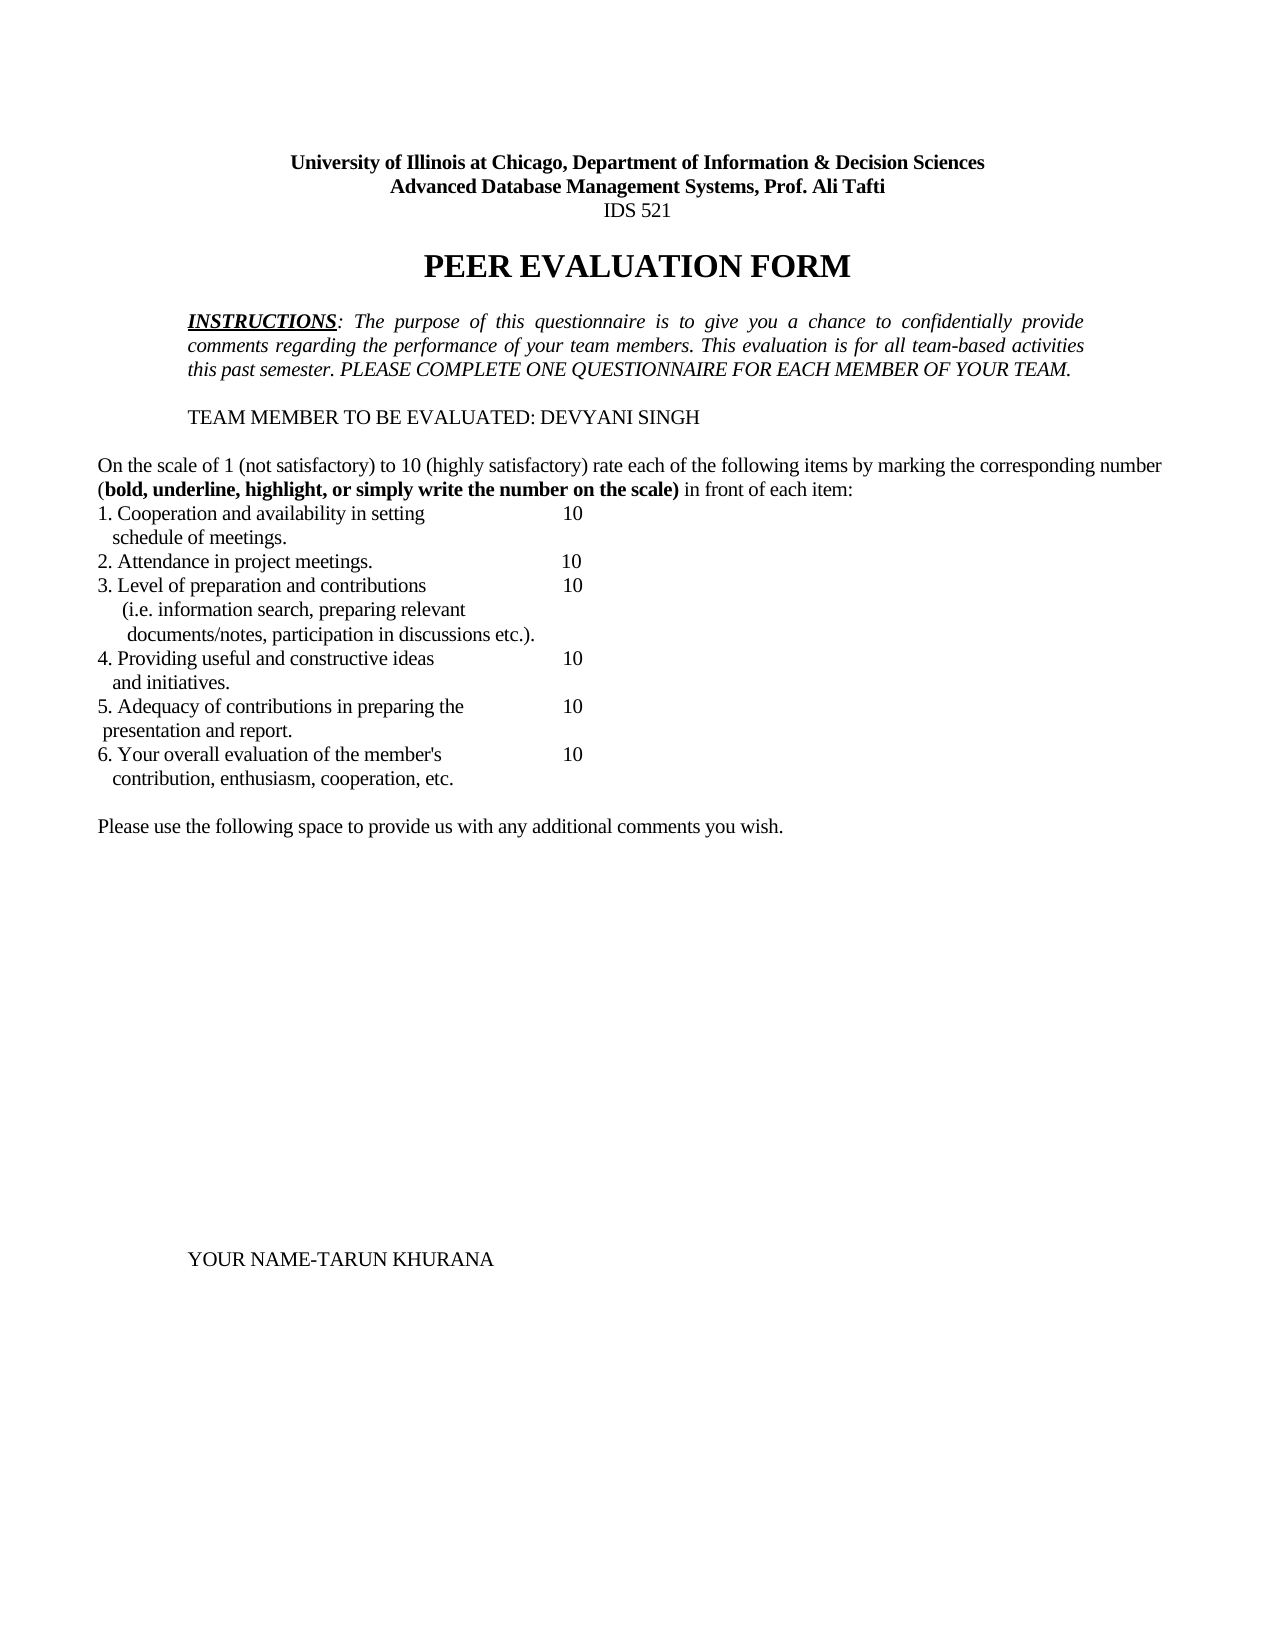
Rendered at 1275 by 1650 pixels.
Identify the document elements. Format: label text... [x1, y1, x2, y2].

text 4. Providing useful and constructive ideas 10 [97, 646, 1162, 669]
text Advanced Database Management Systems, Prof. Ali Tafti [187, 174, 1087, 198]
text contribution, enthusiasm, cooperation, etc. [97, 766, 1162, 790]
text 5. Adequacy of contributions in preparing the 10 [97, 694, 1162, 718]
text INSTRUCTIONS: The purpose of this questionnaire is to give you a chance to confidentially provide comments regarding the performance of your team members. This evaluation is for all team-based activities this past semester. PLEASE COMPLETE ONE QUESTIONNAIRE FOR EACH MEMBER OF YOUR TEAM. [187, 309, 1087, 381]
text Please use the following space to provide us with any additional comments you wish. [97, 814, 1162, 838]
text PEER EVALUATION FORM [187, 246, 1087, 284]
text University of Illinois at Chicago, Department of Information & Decision Sciences [187, 150, 1087, 174]
text 1. Cooperation and availability in setting 10 [97, 501, 1162, 525]
text IDS 521 [187, 198, 1087, 222]
text 6. Your overall evaluation of the member's 10 [97, 742, 1162, 766]
text presentation and report. [97, 718, 1162, 742]
text schedule of meetings. [97, 525, 1162, 549]
text YOUR NAME-TARUN KHURANA [187, 1247, 1087, 1271]
text TEAM MEMBER TO BE EVALUATED: DEVYANI SINGH [187, 405, 1162, 429]
text 2. Attendance in project meetings. 10 [97, 549, 1162, 573]
text documents/notes, participation in discussions etc.). [97, 621, 1162, 646]
text On the scale of 1 (not satisfactory) to 10 (highly satisfactory) rate each of the following items by marking the corresponding number (bold, underline, highlight, or simply write the number on the scale) in front of each item: [97, 453, 1162, 501]
text 3. Level of preparation and contributions 10 [97, 573, 1162, 597]
text and initiatives. [97, 669, 1162, 694]
text (i.e. information search, preparing relevant [97, 597, 1162, 621]
